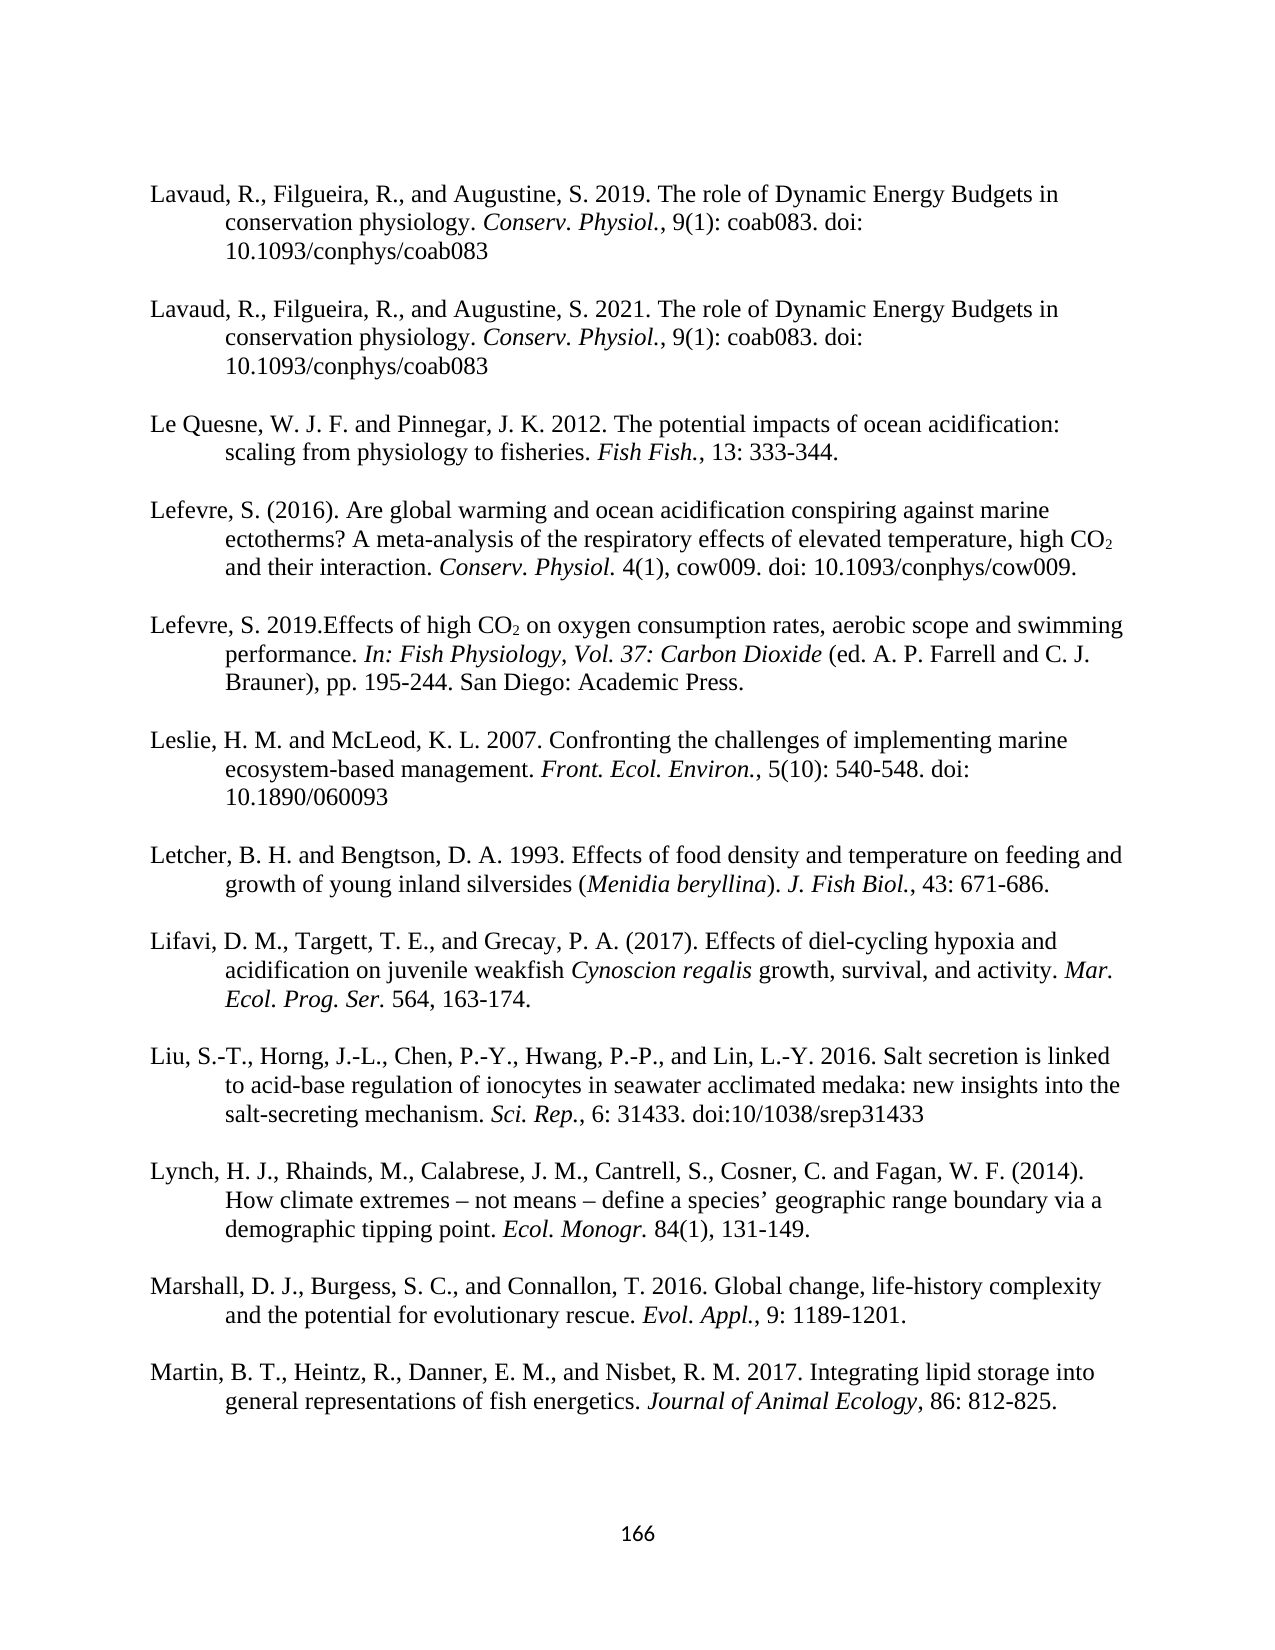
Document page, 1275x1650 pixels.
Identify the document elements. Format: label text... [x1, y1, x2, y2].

text Le Quesne, W. J. F. and Pinnegar, J. K. 2012. The potential impacts of ocean acidification: scaling from physiology to fisheries. Fish Fish., 13: 333-344. [150, 409, 1125, 466]
text Lefevre, S. (2016). Are global warming and ocean acidification conspiring against marine ectotherms? A meta-analysis of the respiratory effects of elevated temperature, high CO2 and their interaction. Conserv. Physiol. 4(1), cow009. doi: 10.1093/conphys/cow009. [150, 495, 1125, 581]
text Lifavi, D. M., Targett, T. E., and Grecay, P. A. (2017). Effects of diel-cycling hypoxia and acidification on juvenile weakfish Cynoscion regalis growth, survival, and activity. Mar. Ecol. Prog. Ser. 564, 163-174. [150, 926, 1125, 1012]
text Leslie, H. M. and McLeod, K. L. 2007. Confronting the challenges of implementing marine ecosystem-based management. Front. Ecol. Environ., 5(10): 540-548. doi: 10.1890/060093 [150, 725, 1125, 811]
text Martin, B. T., Heintz, R., Danner, E. M., and Nisbet, R. M. 2017. Integrating lipid storage into general representations of fish energetics. Journal of Animal Ecology, 86: 812-825. [150, 1357, 1125, 1415]
text Lefevre, S. 2019.Effects of high CO2 on oxygen consumption rates, aerobic scope and swimming performance. In: Fish Physiology, Vol. 37: Carbon Dioxide (ed. A. P. Farrell and C. J. Brauner), pp. 195-244. San Diego: Academic Press. [150, 610, 1125, 696]
text Lavaud, R., Filgueira, R., and Augustine, S. 2021. The role of Dynamic Energy Budgets in conservation physiology. Conserv. Physiol., 9(1): coab083. doi: 10.1093/conphys/coab083 [150, 294, 1125, 380]
text Marshall, D. J., Burgess, S. C., and Connallon, T. 2016. Global change, life-history complexity and the potential for evolutionary rescue. Evol. Appl., 9: 1189-1201. [150, 1271, 1125, 1329]
text Letcher, B. H. and Bengtson, D. A. 1993. Effects of food density and temperature on feeding and growth of young inland silversides (Menidia beryllina). J. Fish Biol., 43: 671-686. [150, 840, 1125, 897]
text Lynch, H. J., Rhainds, M., Calabrese, J. M., Cantrell, S., Cosner, C. and Fagan, W. F. (2014). How climate extremes – not means – define a species’ geographic range boundary via a demographic tipping point. Ecol. Monogr. 84(1), 131-149. [150, 1156, 1125, 1242]
text Lavaud, R., Filgueira, R., and Augustine, S. 2019. The role of Dynamic Energy Budgets in conservation physiology. Conserv. Physiol., 9(1): coab083. doi: 10.1093/conphys/coab083 [150, 179, 1125, 265]
text Liu, S.-T., Horng, J.-L., Chen, P.-Y., Hwang, P.-P., and Lin, L.-Y. 2016. Salt secretion is linked to acid-base regulation of ionocytes in seawater acclimated medaka: new insights into the salt-secreting mechanism. Sci. Rep., 6: 31433. doi:10/1038/srep31433 [150, 1041, 1125, 1127]
